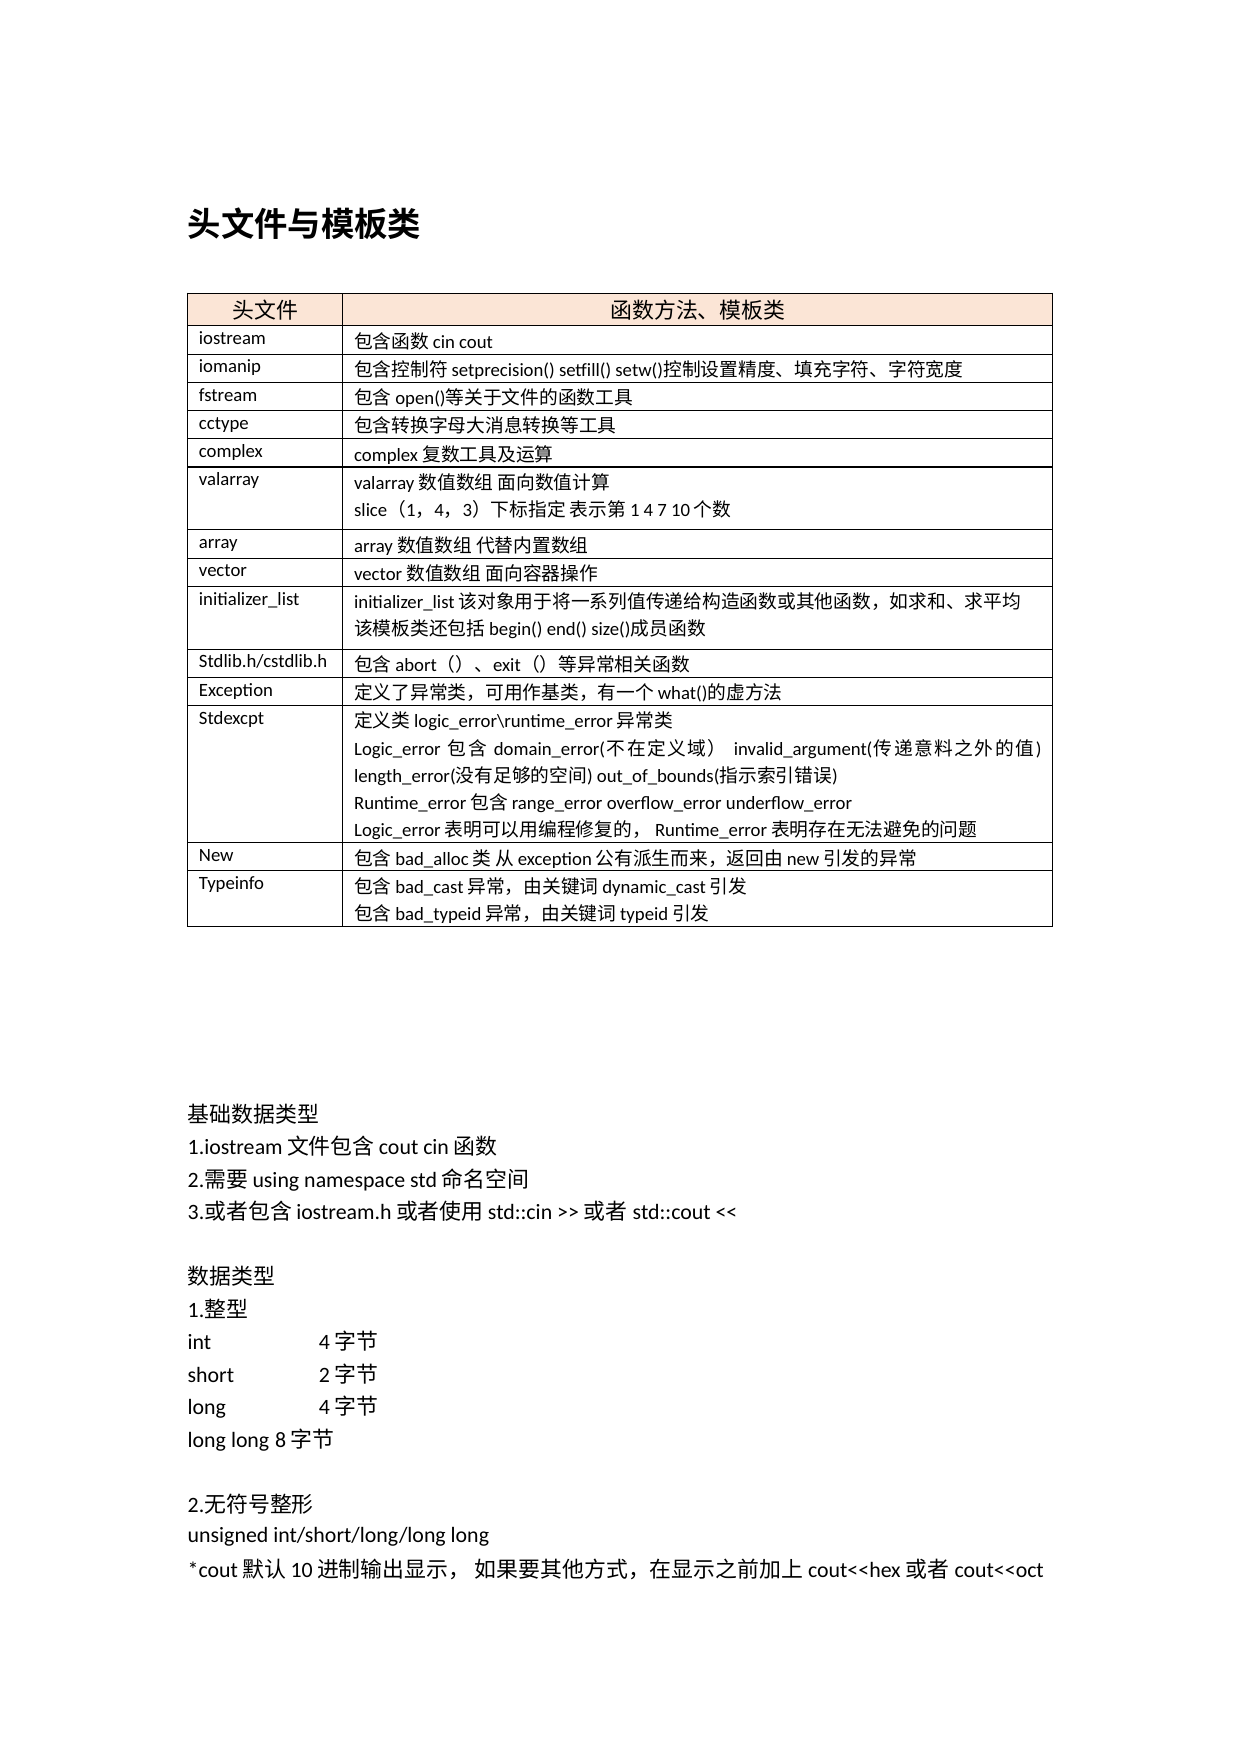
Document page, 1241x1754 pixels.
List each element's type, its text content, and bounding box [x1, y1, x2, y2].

table_cell vector [188, 559, 342, 586]
table_cell 定义了异常类，可用作基类，有一个what()的虚方法 [343, 678, 1052, 705]
table_cell valarray 数值数组 面向数值计算 slice（1，4，3）下标指定 表示第1 4 7 10个数 [343, 468, 1052, 529]
table_header 头文件 [188, 294, 342, 325]
table_cell New [188, 843, 342, 870]
text 2.需要using namespace std命名空间 [187, 1161, 1053, 1194]
table_cell fstream [188, 383, 342, 410]
table_cell 包含open()等关于文件的函数工具 [343, 383, 1052, 410]
table_cell Typeinfo [188, 871, 342, 926]
text long long 8字节 [187, 1421, 1053, 1454]
table_cell Stdlib.h/cstdlib.h [188, 650, 342, 677]
text long 4字节 [187, 1389, 1053, 1421]
table_cell 包含转换字母大消息转换等工具 [343, 411, 1052, 438]
table_cell 包含函数cin cout [343, 326, 1052, 353]
table_cell Stdexcpt [188, 706, 342, 842]
text 1.iostream文件包含cout cin函数 [187, 1129, 1053, 1161]
table_cell cctype [188, 411, 342, 438]
table_cell 包含bad_cast异常，由关键词dynamic_cast引发 包含bad_typeid异常，由关键词typeid引发 [343, 871, 1052, 926]
table_cell complex 复数工具及运算 [343, 439, 1052, 466]
table_cell array [188, 530, 342, 557]
table_cell complex [188, 439, 342, 466]
text short 2字节 [187, 1356, 1053, 1389]
table_cell iomanip [188, 355, 342, 382]
text *cout默认10进制输出显示， 如果要其他方式，在显示之前加上 cout<<hex 或者 cout<<oct [187, 1551, 1053, 1584]
table_cell valarray [188, 468, 342, 529]
text 1.整型 [187, 1291, 1053, 1324]
text int 4字节 [187, 1324, 1053, 1356]
table_cell 包含控制符setprecision() setfill() setw()控制设置精度、填充字符、字符宽度 [343, 355, 1052, 382]
table_cell 定义类logic_error\runtime_error异常类 Logic_error 包含 domain_error(不在定义域） invalid_argument(传递意料之外的值) length_error(没有足够的空间) out_of_bounds(指示索引错误) Runtime_error 包含range_error overflow_error underflow_error Logic_error表明可以用编程修复的， Runtime_error表明存在无法避免的问题 [343, 706, 1052, 842]
table_cell vector 数值数组 面向容器操作 [343, 559, 1052, 586]
table_cell 包含abort（）、exit（）等异常相关函数 [343, 650, 1052, 677]
text 基础数据类型 [187, 1096, 1053, 1129]
text 2.无符号整形 [187, 1486, 1053, 1519]
text unsigned int/short/long/long long [187, 1519, 1053, 1551]
table_cell array 数值数组 代替内置数组 [343, 530, 1052, 557]
table_cell 包含bad_alloc类 从exception公有派生而来，返回由new引发的异常 [343, 843, 1052, 870]
table_cell initializer_list [188, 587, 342, 649]
table_cell Exception [188, 678, 342, 705]
text 数据类型 [187, 1259, 1053, 1291]
table_header 函数方法、模板类 [343, 294, 1052, 325]
subtitle 头文件与模板类 [187, 189, 1053, 254]
text 3.或者包含iostream.h或者使用std::cin >> 或者 std::cout << [187, 1194, 1053, 1226]
table_cell iostream [188, 326, 342, 353]
table_cell initializer_list该对象用于将一系列值传递给构造函数或其他函数，如求和、求平均 该模板类还包括begin() end() size()成员函数 [343, 587, 1052, 649]
